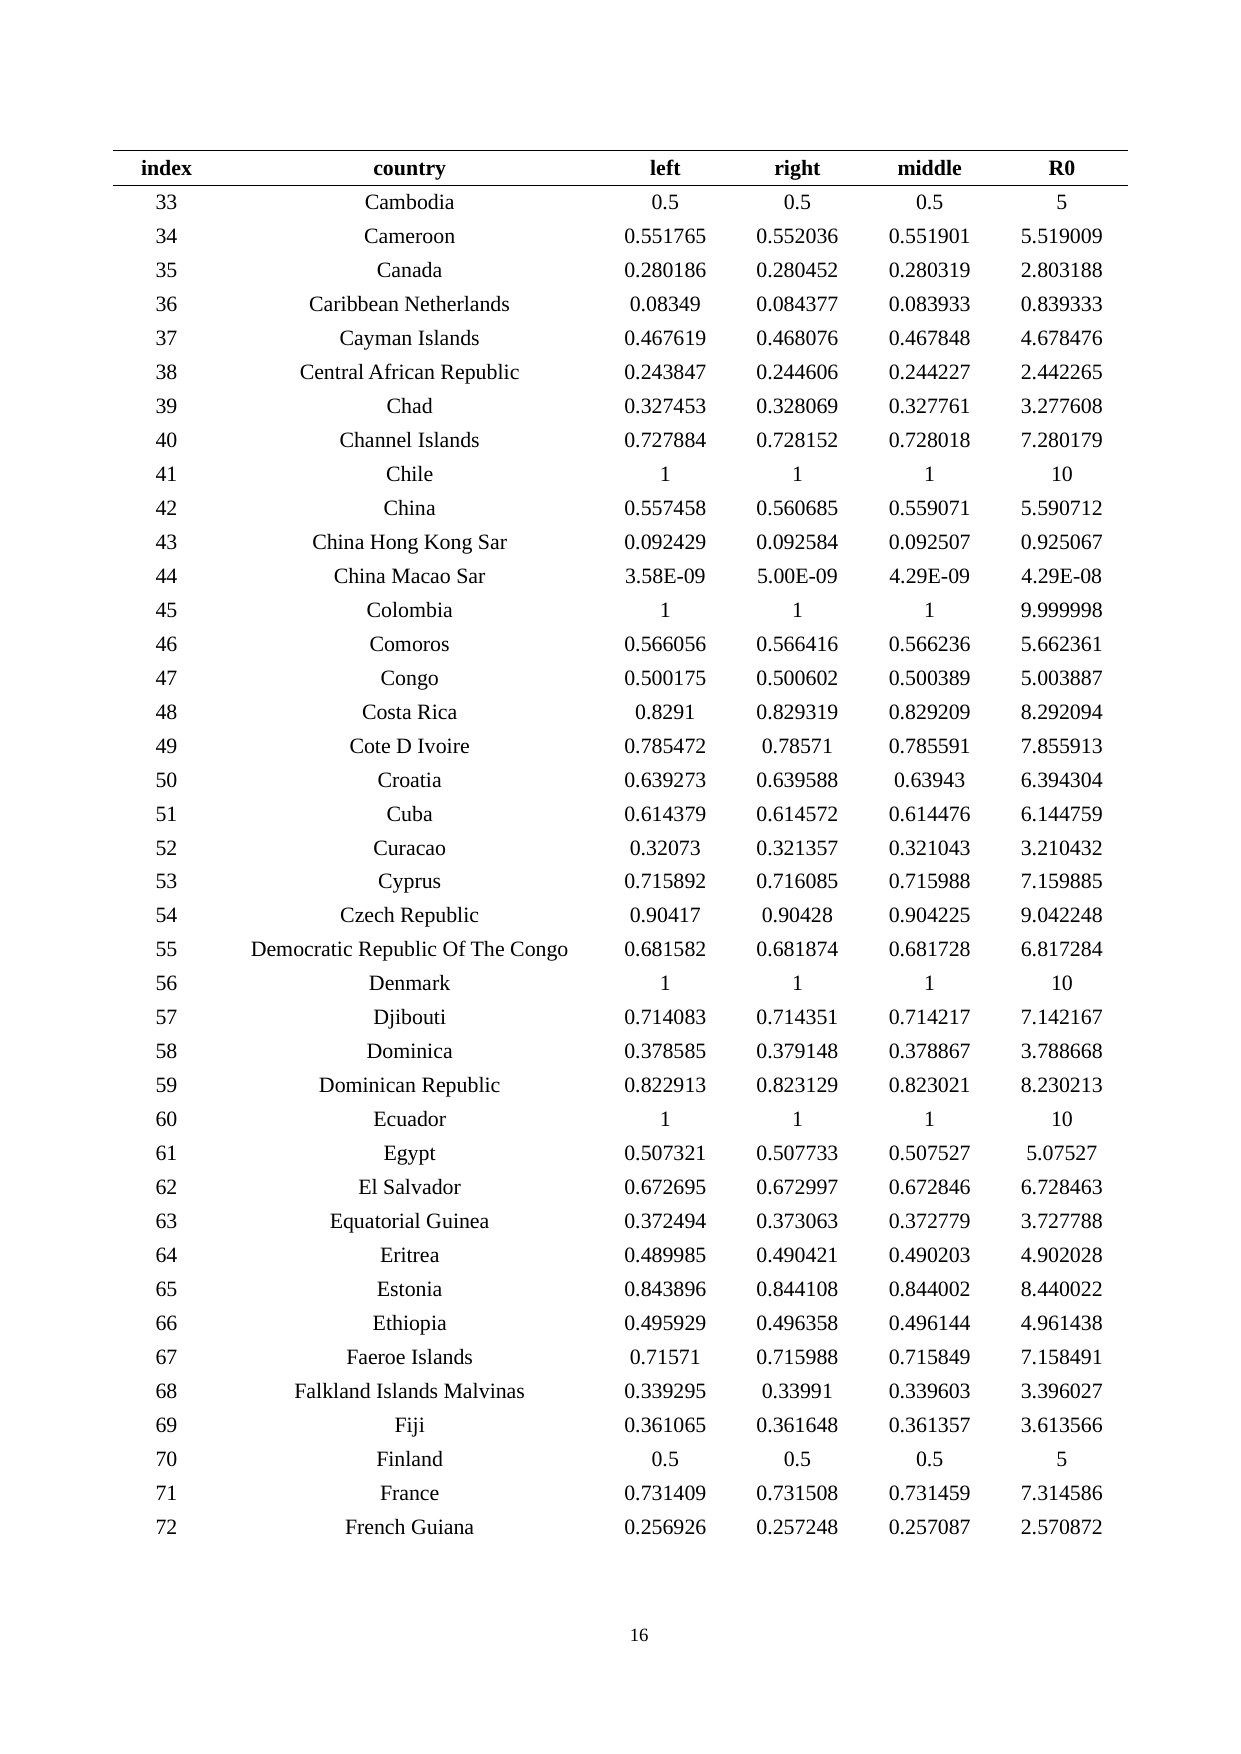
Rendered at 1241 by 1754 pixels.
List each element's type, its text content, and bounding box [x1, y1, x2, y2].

table_cell 0.639273 [599, 762, 731, 796]
table_cell 5.07527 [996, 1136, 1128, 1170]
table_cell 6.817284 [996, 932, 1128, 966]
table_cell 0.731409 [599, 1475, 731, 1509]
table_cell Denmark [220, 966, 599, 1000]
table_cell 0.551765 [599, 219, 731, 253]
table_cell 0.468076 [731, 321, 863, 355]
table_cell 0.731459 [863, 1475, 996, 1509]
table_cell Democratic Republic Of The Congo [220, 932, 599, 966]
table_cell 0.71571 [599, 1340, 731, 1373]
table_cell Croatia [220, 762, 599, 796]
table_cell 55 [113, 932, 220, 966]
table_cell 52 [113, 830, 220, 864]
table_cell 0.372779 [863, 1204, 996, 1238]
table_cell 1 [863, 593, 996, 626]
table_cell 0.257248 [731, 1509, 863, 1543]
table_cell 3.613566 [996, 1408, 1128, 1441]
table_cell 0.280319 [863, 253, 996, 287]
table_cell Cambodia [220, 186, 599, 219]
table_cell 9.042248 [996, 898, 1128, 932]
table_cell Egypt [220, 1136, 599, 1170]
table_cell Equatorial Guinea [220, 1204, 599, 1238]
table_cell 37 [113, 321, 220, 355]
table_cell 64 [113, 1238, 220, 1272]
table_cell 40 [113, 423, 220, 457]
table_cell 0.672846 [863, 1170, 996, 1204]
table_cell 0.378867 [863, 1034, 996, 1068]
table_cell 46 [113, 626, 220, 660]
table_cell 0.5 [863, 186, 996, 219]
table_cell 9.999998 [996, 593, 1128, 626]
table_cell 57 [113, 1000, 220, 1034]
table_cell 0.467619 [599, 321, 731, 355]
table_cell 1 [731, 1102, 863, 1136]
table_cell 39 [113, 389, 220, 423]
table_cell 0.823021 [863, 1068, 996, 1102]
table_cell 58 [113, 1034, 220, 1068]
table_cell 45 [113, 593, 220, 626]
table_cell 0.844002 [863, 1272, 996, 1306]
table_cell 6.394304 [996, 762, 1128, 796]
table_cell 0.092429 [599, 525, 731, 558]
table_cell 3.210432 [996, 830, 1128, 864]
table_cell 0.321357 [731, 830, 863, 864]
table_cell 0.822913 [599, 1068, 731, 1102]
table_cell 72 [113, 1509, 220, 1543]
table_cell 6.144759 [996, 796, 1128, 830]
table_cell 1 [731, 593, 863, 626]
table_cell 38 [113, 355, 220, 389]
table_cell Central African Republic [220, 355, 599, 389]
table_cell 66 [113, 1306, 220, 1339]
table_cell Estonia [220, 1272, 599, 1306]
table_cell Chad [220, 389, 599, 423]
table_cell 0.829209 [863, 694, 996, 728]
table_cell 8.292094 [996, 694, 1128, 728]
table_header right [731, 151, 863, 185]
table_cell 43 [113, 525, 220, 558]
table_cell 0.33991 [731, 1374, 863, 1407]
table_cell 0.280452 [731, 253, 863, 287]
table_cell 53 [113, 864, 220, 898]
table_cell 41 [113, 457, 220, 491]
table_cell 0.5 [731, 186, 863, 219]
table_cell 0.280186 [599, 253, 731, 287]
table_cell 3.58E-09 [599, 559, 731, 592]
table_cell Costa Rica [220, 694, 599, 728]
table_header country [220, 151, 599, 185]
table_cell French Guiana [220, 1509, 599, 1543]
table_cell 0.361357 [863, 1408, 996, 1441]
table_cell Cote D Ivoire [220, 728, 599, 762]
table_cell 0.378585 [599, 1034, 731, 1068]
table_cell 0.731508 [731, 1475, 863, 1509]
table_cell Finland [220, 1441, 599, 1475]
table_cell 10 [996, 1102, 1128, 1136]
table_cell 49 [113, 728, 220, 762]
table_cell 0.372494 [599, 1204, 731, 1238]
table_cell 4.29E-09 [863, 559, 996, 592]
table_cell 0.500602 [731, 660, 863, 694]
table_cell China Macao Sar [220, 559, 599, 592]
table_cell 0.715988 [731, 1340, 863, 1373]
table_cell 48 [113, 694, 220, 728]
table_cell 4.678476 [996, 321, 1128, 355]
table_cell 5 [996, 186, 1128, 219]
table_cell El Salvador [220, 1170, 599, 1204]
table_cell 0.614572 [731, 796, 863, 830]
table_cell Fiji [220, 1408, 599, 1441]
table_header middle [863, 151, 996, 185]
table_cell 0.379148 [731, 1034, 863, 1068]
table_cell 0.339603 [863, 1374, 996, 1407]
table_cell Curacao [220, 830, 599, 864]
table_cell 0.328069 [731, 389, 863, 423]
table_cell 0.566236 [863, 626, 996, 660]
table_cell 3.277608 [996, 389, 1128, 423]
table_cell 7.314586 [996, 1475, 1128, 1509]
table_cell 0.715892 [599, 864, 731, 898]
table_cell 0.925067 [996, 525, 1128, 558]
table_cell 0.614379 [599, 796, 731, 830]
table_cell 8.230213 [996, 1068, 1128, 1102]
table_cell 0.716085 [731, 864, 863, 898]
table_cell 1 [731, 966, 863, 1000]
table_cell 1 [863, 966, 996, 1000]
table_cell 0.489985 [599, 1238, 731, 1272]
table_cell 0.672695 [599, 1170, 731, 1204]
table_cell 0.715988 [863, 864, 996, 898]
table_cell 51 [113, 796, 220, 830]
table_cell 3.396027 [996, 1374, 1128, 1407]
table_cell 0.496358 [731, 1306, 863, 1339]
table_cell 63 [113, 1204, 220, 1238]
table_cell 0.495929 [599, 1306, 731, 1339]
table_cell 0.084377 [731, 287, 863, 321]
table_cell 56 [113, 966, 220, 1000]
table_cell Comoros [220, 626, 599, 660]
table_cell Czech Republic [220, 898, 599, 932]
table_cell 0.90417 [599, 898, 731, 932]
table_cell 0.083933 [863, 287, 996, 321]
table_cell 1 [599, 1102, 731, 1136]
table_cell 7.142167 [996, 1000, 1128, 1034]
table_cell 0.829319 [731, 694, 863, 728]
table_cell 0.90428 [731, 898, 863, 932]
table_cell 70 [113, 1441, 220, 1475]
table_cell 2.803188 [996, 253, 1128, 287]
table_cell 5.00E-09 [731, 559, 863, 592]
table_cell Cyprus [220, 864, 599, 898]
table_cell 0.496144 [863, 1306, 996, 1339]
table_cell 2.442265 [996, 355, 1128, 389]
table_cell 0.500389 [863, 660, 996, 694]
table_cell 4.902028 [996, 1238, 1128, 1272]
table_cell Canada [220, 253, 599, 287]
table_cell 60 [113, 1102, 220, 1136]
table_cell 44 [113, 559, 220, 592]
table_header R0 [996, 151, 1128, 185]
table_cell 65 [113, 1272, 220, 1306]
table_cell 1 [599, 593, 731, 626]
table_cell 0.8291 [599, 694, 731, 728]
table_cell 0.78571 [731, 728, 863, 762]
table_cell 33 [113, 186, 220, 219]
table_cell 0.566056 [599, 626, 731, 660]
table_cell 0.243847 [599, 355, 731, 389]
table_cell 0.092507 [863, 525, 996, 558]
table_cell 0.728018 [863, 423, 996, 457]
table_cell China Hong Kong Sar [220, 525, 599, 558]
table_cell 0.560685 [731, 491, 863, 524]
table_cell 0.681874 [731, 932, 863, 966]
table_cell 0.339295 [599, 1374, 731, 1407]
table_cell 1 [863, 457, 996, 491]
table_cell Falkland Islands Malvinas [220, 1374, 599, 1407]
table_cell 0.785472 [599, 728, 731, 762]
table_cell 0.500175 [599, 660, 731, 694]
table_cell 0.714083 [599, 1000, 731, 1034]
table_cell 0.681728 [863, 932, 996, 966]
table_cell Cayman Islands [220, 321, 599, 355]
table_cell 62 [113, 1170, 220, 1204]
table_cell 1 [599, 966, 731, 1000]
table_cell 3.788668 [996, 1034, 1128, 1068]
table_header index [113, 151, 220, 185]
table_cell France [220, 1475, 599, 1509]
table_cell 0.5 [599, 1441, 731, 1475]
table_cell 34 [113, 219, 220, 253]
table_cell 0.321043 [863, 830, 996, 864]
table_cell 10 [996, 457, 1128, 491]
table_cell 67 [113, 1340, 220, 1373]
table_cell 0.714217 [863, 1000, 996, 1034]
table_cell Dominica [220, 1034, 599, 1068]
table_cell 0.728152 [731, 423, 863, 457]
table_cell Faeroe Islands [220, 1340, 599, 1373]
table_cell 7.280179 [996, 423, 1128, 457]
table_cell 0.714351 [731, 1000, 863, 1034]
table_cell 0.681582 [599, 932, 731, 966]
table_cell 0.490203 [863, 1238, 996, 1272]
table_cell 5 [996, 1441, 1128, 1475]
table_cell 7.158491 [996, 1340, 1128, 1373]
table_cell 0.785591 [863, 728, 996, 762]
table_cell Chile [220, 457, 599, 491]
table_cell 0.32073 [599, 830, 731, 864]
table_cell 0.639588 [731, 762, 863, 796]
table_cell 42 [113, 491, 220, 524]
table_cell Djibouti [220, 1000, 599, 1034]
table_cell 0.559071 [863, 491, 996, 524]
table_cell Cameroon [220, 219, 599, 253]
table_cell 0.507527 [863, 1136, 996, 1170]
table_cell 0.327761 [863, 389, 996, 423]
table_cell 5.003887 [996, 660, 1128, 694]
table_cell Colombia [220, 593, 599, 626]
table_cell 59 [113, 1068, 220, 1102]
table_cell 0.823129 [731, 1068, 863, 1102]
table_cell Dominican Republic [220, 1068, 599, 1102]
table_cell 0.63943 [863, 762, 996, 796]
table_cell Ethiopia [220, 1306, 599, 1339]
table_cell 0.557458 [599, 491, 731, 524]
table_cell 68 [113, 1374, 220, 1407]
table_cell 0.092584 [731, 525, 863, 558]
table_cell 10 [996, 966, 1128, 1000]
table_cell 8.440022 [996, 1272, 1128, 1306]
table_cell 0.257087 [863, 1509, 996, 1543]
table_cell Cuba [220, 796, 599, 830]
table_cell 47 [113, 660, 220, 694]
table_cell 0.361648 [731, 1408, 863, 1441]
table_cell 0.467848 [863, 321, 996, 355]
table_cell 0.672997 [731, 1170, 863, 1204]
table_cell 6.728463 [996, 1170, 1128, 1204]
table_cell 0.373063 [731, 1204, 863, 1238]
table_cell 0.5 [863, 1441, 996, 1475]
table_header left [599, 151, 731, 185]
table_cell 4.961438 [996, 1306, 1128, 1339]
table_cell 0.727884 [599, 423, 731, 457]
table_cell 0.244606 [731, 355, 863, 389]
table_cell 0.08349 [599, 287, 731, 321]
table_cell 0.327453 [599, 389, 731, 423]
table_cell 0.244227 [863, 355, 996, 389]
table_cell 5.590712 [996, 491, 1128, 524]
table_cell 0.614476 [863, 796, 996, 830]
table_cell 1 [731, 457, 863, 491]
table_cell Channel Islands [220, 423, 599, 457]
table_cell 4.29E-08 [996, 559, 1128, 592]
table_cell 5.662361 [996, 626, 1128, 660]
table_cell 0.566416 [731, 626, 863, 660]
table_cell 7.855913 [996, 728, 1128, 762]
table_cell 2.570872 [996, 1509, 1128, 1543]
table_cell 0.256926 [599, 1509, 731, 1543]
table_cell 3.727788 [996, 1204, 1128, 1238]
table_cell 0.551901 [863, 219, 996, 253]
table_cell 0.844108 [731, 1272, 863, 1306]
table_cell 1 [863, 1102, 996, 1136]
table_cell 0.843896 [599, 1272, 731, 1306]
table_cell Eritrea [220, 1238, 599, 1272]
table_cell 50 [113, 762, 220, 796]
table_cell Congo [220, 660, 599, 694]
table_cell 0.490421 [731, 1238, 863, 1272]
table_cell Caribbean Netherlands [220, 287, 599, 321]
table_cell 7.159885 [996, 864, 1128, 898]
table_cell 0.5 [731, 1441, 863, 1475]
table_cell 0.839333 [996, 287, 1128, 321]
table_cell 71 [113, 1475, 220, 1509]
table_cell 0.507733 [731, 1136, 863, 1170]
table_cell 69 [113, 1408, 220, 1441]
table_cell 61 [113, 1136, 220, 1170]
table_cell 54 [113, 898, 220, 932]
table_cell China [220, 491, 599, 524]
table_cell 0.552036 [731, 219, 863, 253]
table_cell Ecuador [220, 1102, 599, 1136]
table_cell 0.361065 [599, 1408, 731, 1441]
table_cell 35 [113, 253, 220, 287]
table_cell 1 [599, 457, 731, 491]
table_cell 0.715849 [863, 1340, 996, 1373]
table_cell 0.904225 [863, 898, 996, 932]
table_cell 5.519009 [996, 219, 1128, 253]
table_cell 0.5 [599, 186, 731, 219]
table_cell 0.507321 [599, 1136, 731, 1170]
table_cell 36 [113, 287, 220, 321]
